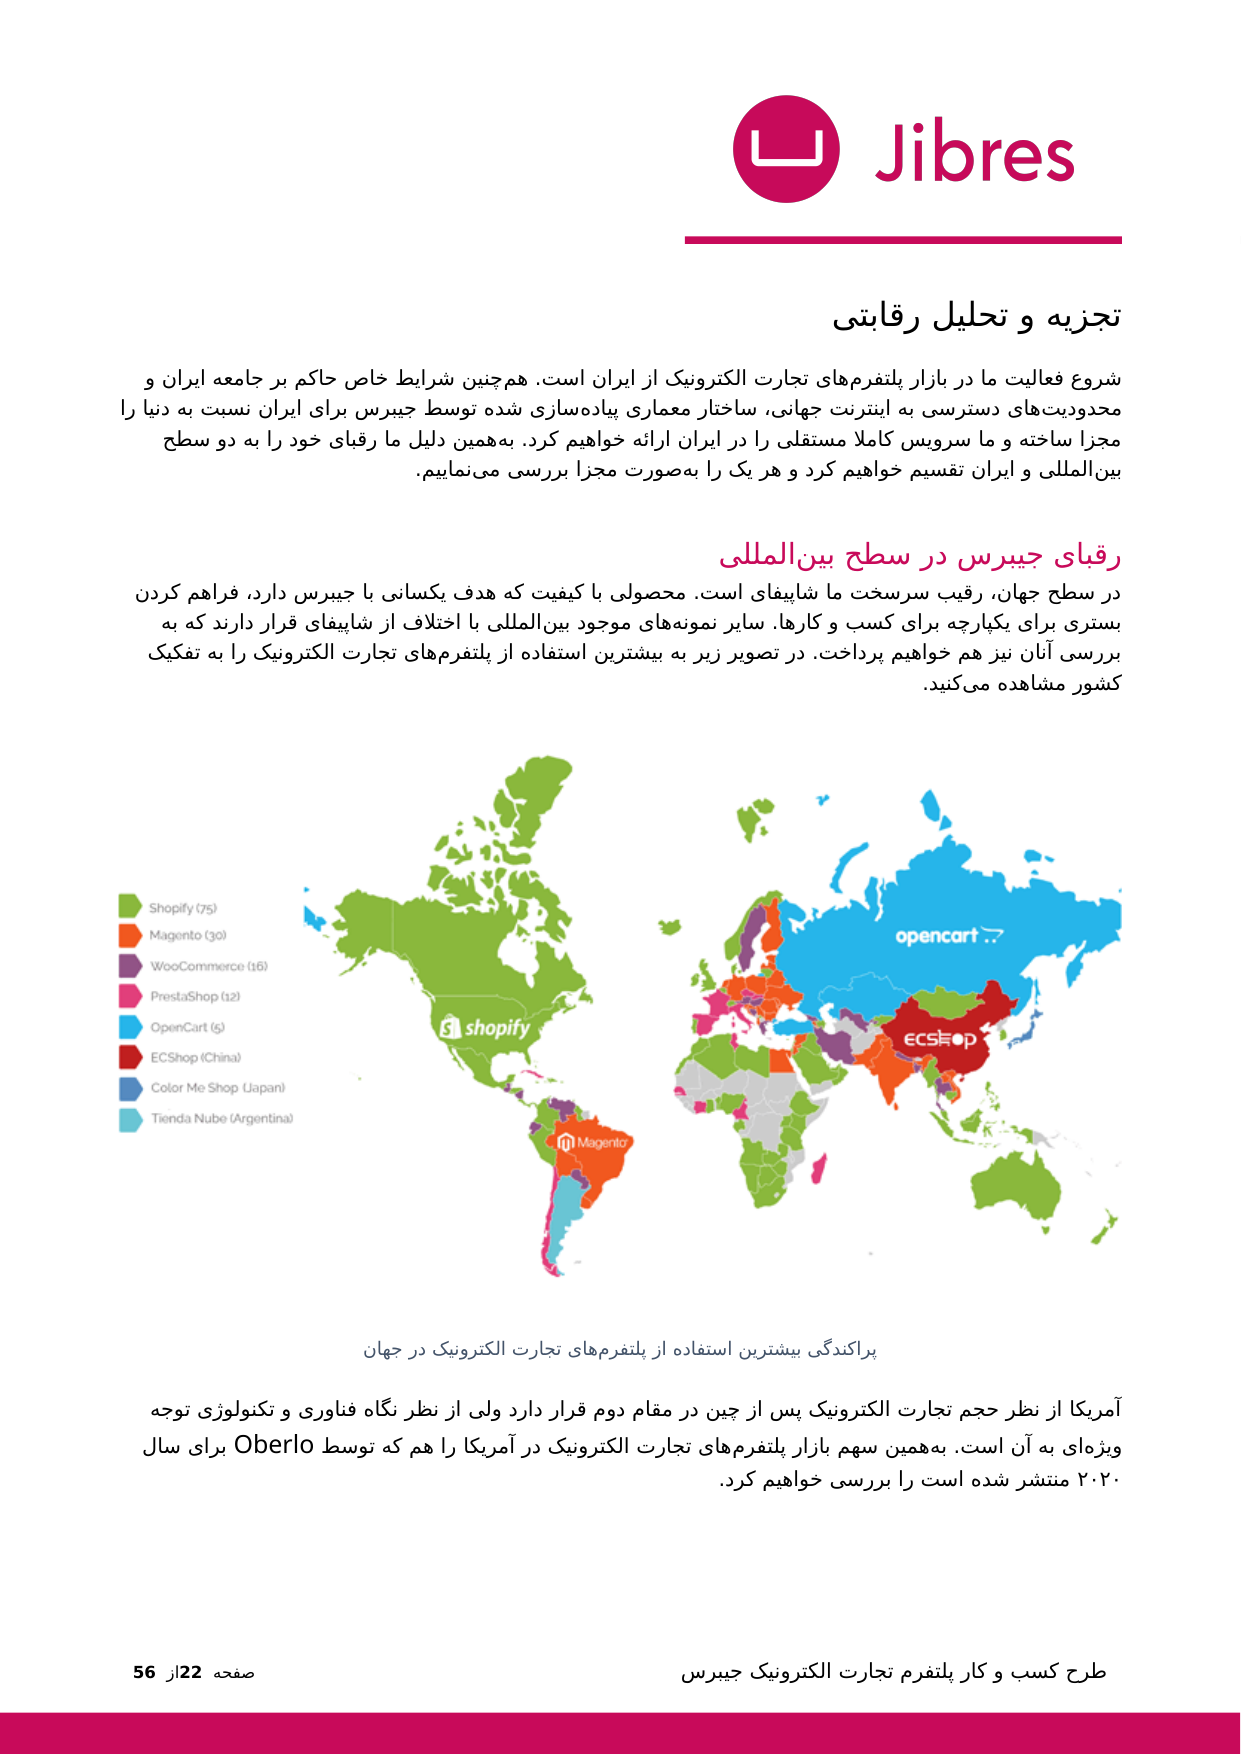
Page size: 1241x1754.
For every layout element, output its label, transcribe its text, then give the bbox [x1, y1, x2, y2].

text شروع فعالیت ما در بازار پلتفرم‌های تجارت الکترونیک از ایران است. هم‌چنین شرایط خاص حاکم بر جامعه ایران و محدودیت‌های دسترسی به اینترنت جهانی، ساختار معماری پیاده‌سازی شده توسط جیبرس برای ایران نسبت به دنیا را مجزا ساخته و ما سرویس کاملا مستقلی را در ایران ارائه خواهیم کرد. به‌همین دلیل ما رقبای خود را به دو سطح بین‌المللی و ایران تقسیم خواهیم کرد و هر یک را به‌صورت مجزا بررسی می‌نماییم. [118, 366, 1122, 481]
subtitle رقبای جیبرس در سطح بین‌المللی [118, 537, 1122, 571]
text در سطح جهان، رقیب سرسخت ما شاپیفای است. محصولی با کیفیت که هدف یکسانی با جیبرس دارد، فراهم کردن بستری برای یکپارچه برای کسب و کارها. سایر نمونه‌های موجود بین‌المللی با اختلاف از شاپیفای قرار دارند که به بررسی آنان نیز هم خواهیم پرداخت. در تصویر زیر به بیشترین استفاده از پلتفرم‌های تجارت الکترونیک را به تفکیک کشور مشاهده می‌کنید. [118, 580, 1122, 695]
subtitle تجزیه و تحلیل رقابتی [118, 295, 1122, 334]
text پراکندگی بیشترین استفاده از پلتفرم‌های تجارت الکترونیک در جهان [118, 1337, 1122, 1359]
picture [118, 726, 1122, 1304]
picture [726, 88, 1081, 210]
text آمریکا از نظر حجم تجارت الکترونیک پس از چین در مقام دوم قرار دارد ولی از نظر نگاه فناوری و تکنولوژی توجه ویژه‌ای به آن است. به‌همین سهم بازار پلتفرم‌های تجارت الکترونیک در آمریکا را هم که توسط Oberlo برای سال ۲۰۲۰ منتشر شده است را بررسی خواهیم کرد. [118, 1397, 1122, 1492]
